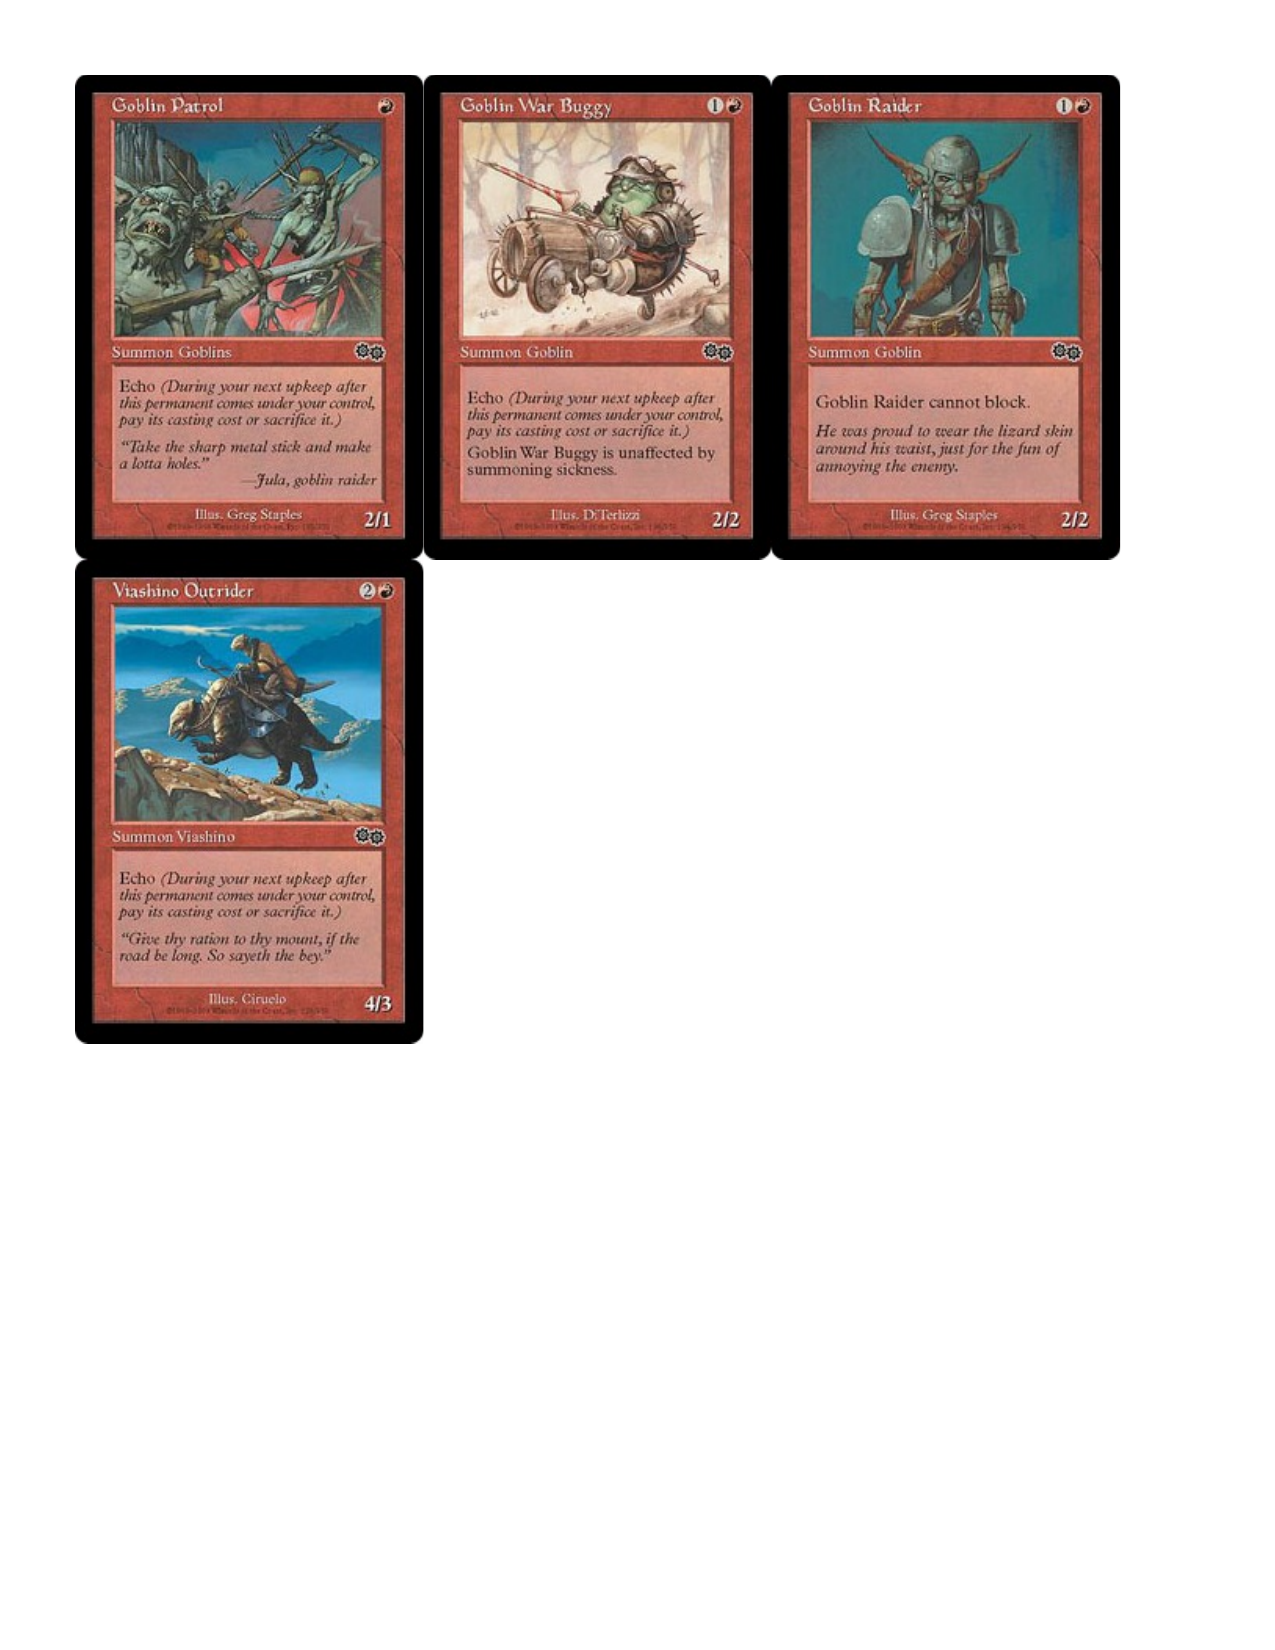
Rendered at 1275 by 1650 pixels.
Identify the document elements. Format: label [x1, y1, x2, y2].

picture [75, 75, 1121, 1044]
